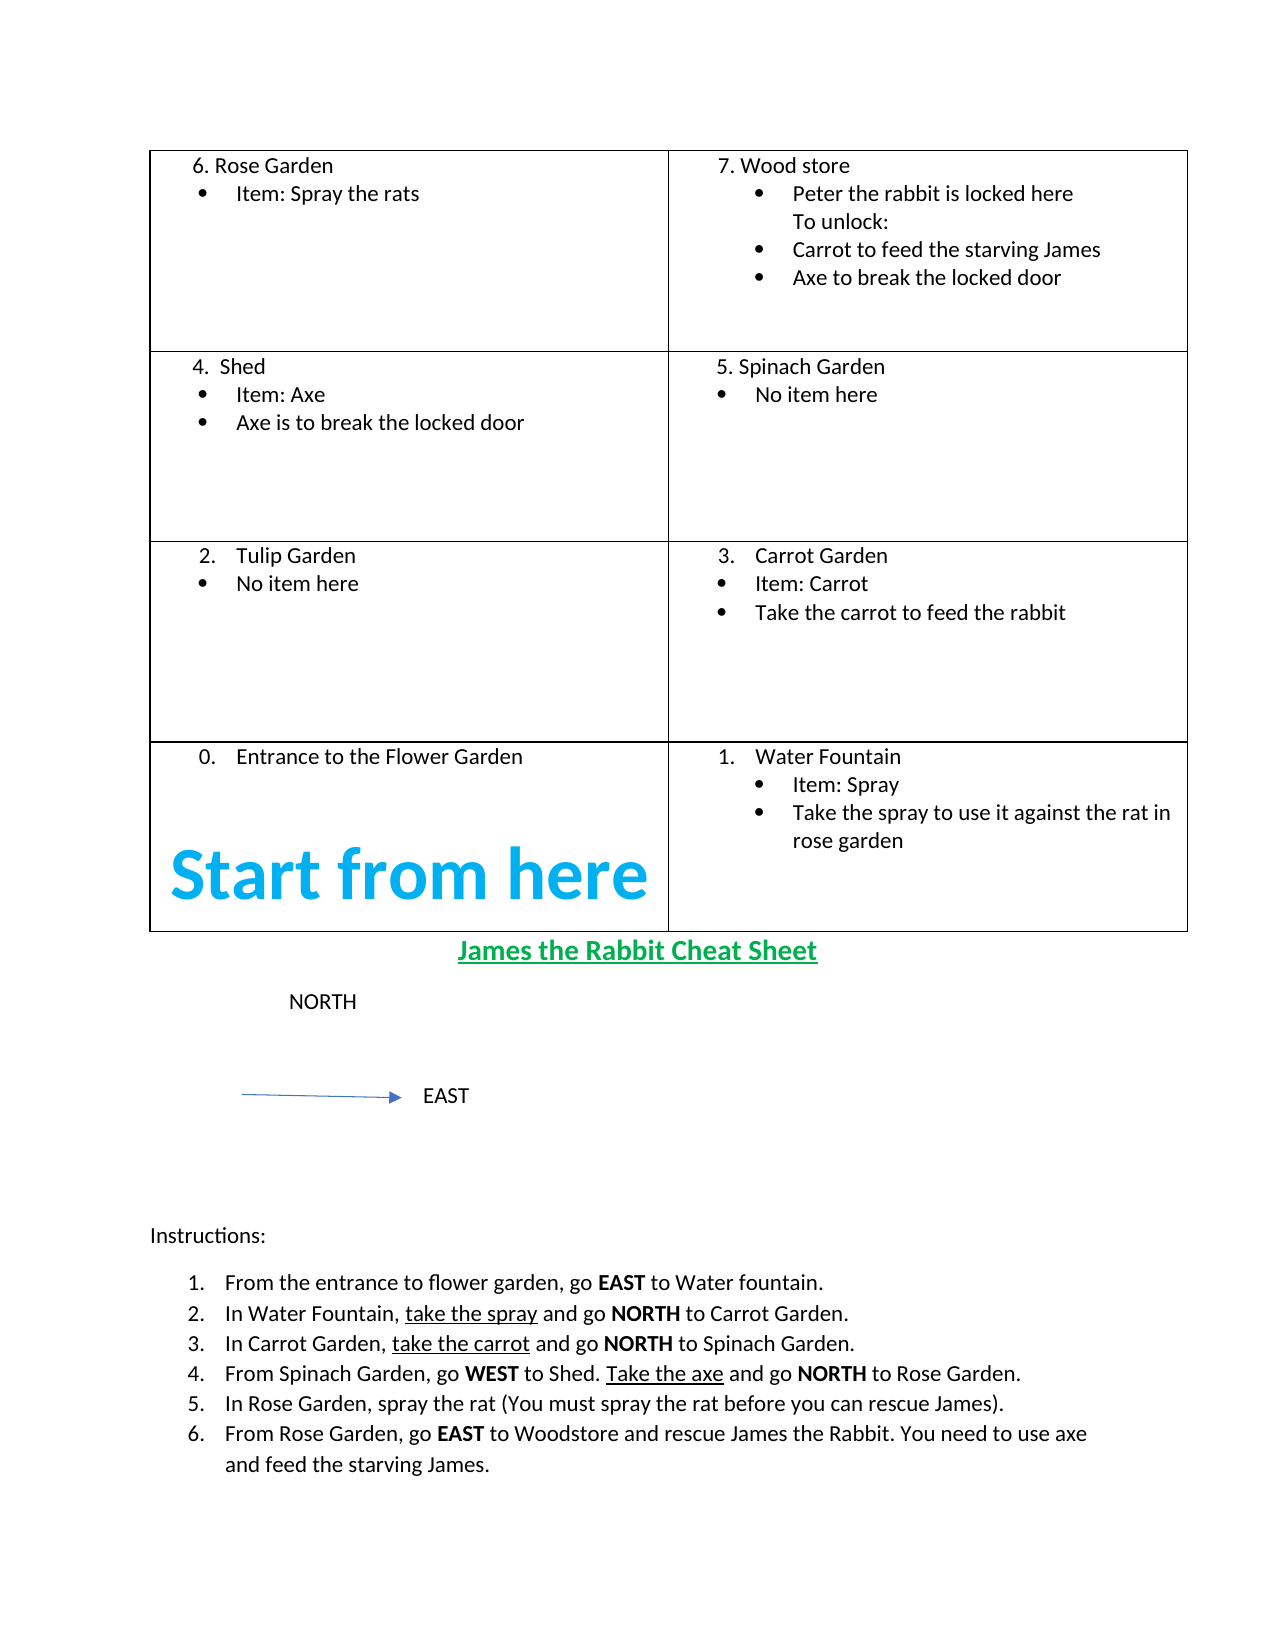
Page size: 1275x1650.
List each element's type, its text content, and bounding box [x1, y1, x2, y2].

table_cell Tulip Garden No item here [151, 542, 668, 741]
table_cell Water Fountain Item: Spray Take the spray to use it against the rat in rose garden [669, 743, 1187, 931]
list From Spinach Garden, go WEST to Shed. Take the axe and go NORTH to Rose Garden. [187, 1359, 1125, 1387]
text NORTH [150, 987, 1125, 1015]
list From Rose Garden, go EAST to Woodstore and rescue James the Rabbit. You need to use axe and feed the starving James. [187, 1419, 1125, 1478]
table_header 7. Wood store Peter the rabbit is locked here To unlock: Carrot to feed the starving James Axe to break the locked door [669, 151, 1187, 351]
table_cell 4. Shed Item: Axe Axe is to break the locked door [151, 352, 668, 541]
list In Carrot Garden, take the carrot and go NORTH to Spinach Garden. [187, 1329, 1125, 1357]
table_cell 5. Spinach Garden No item here [669, 352, 1187, 541]
table_header 6. Rose Garden Item: Spray the rats [151, 151, 668, 351]
table_cell Entrance to the Flower Garden Start from here [151, 743, 668, 931]
table_cell Carrot Garden Item: Carrot Take the carrot to feed the rabbit [669, 542, 1187, 741]
list From the entrance to flower garden, go EAST to Water fountain. [187, 1268, 1125, 1296]
list In Water Fountain, take the spray and go NORTH to Carrot Garden. [187, 1299, 1125, 1327]
text James the Rabbit Cheat Sheet [150, 932, 1125, 968]
text Instructions: [150, 1222, 1125, 1249]
text EAST [150, 1081, 1125, 1109]
list In Rose Garden, spray the rat (You must spray the rat before you can rescue James). [187, 1389, 1125, 1417]
